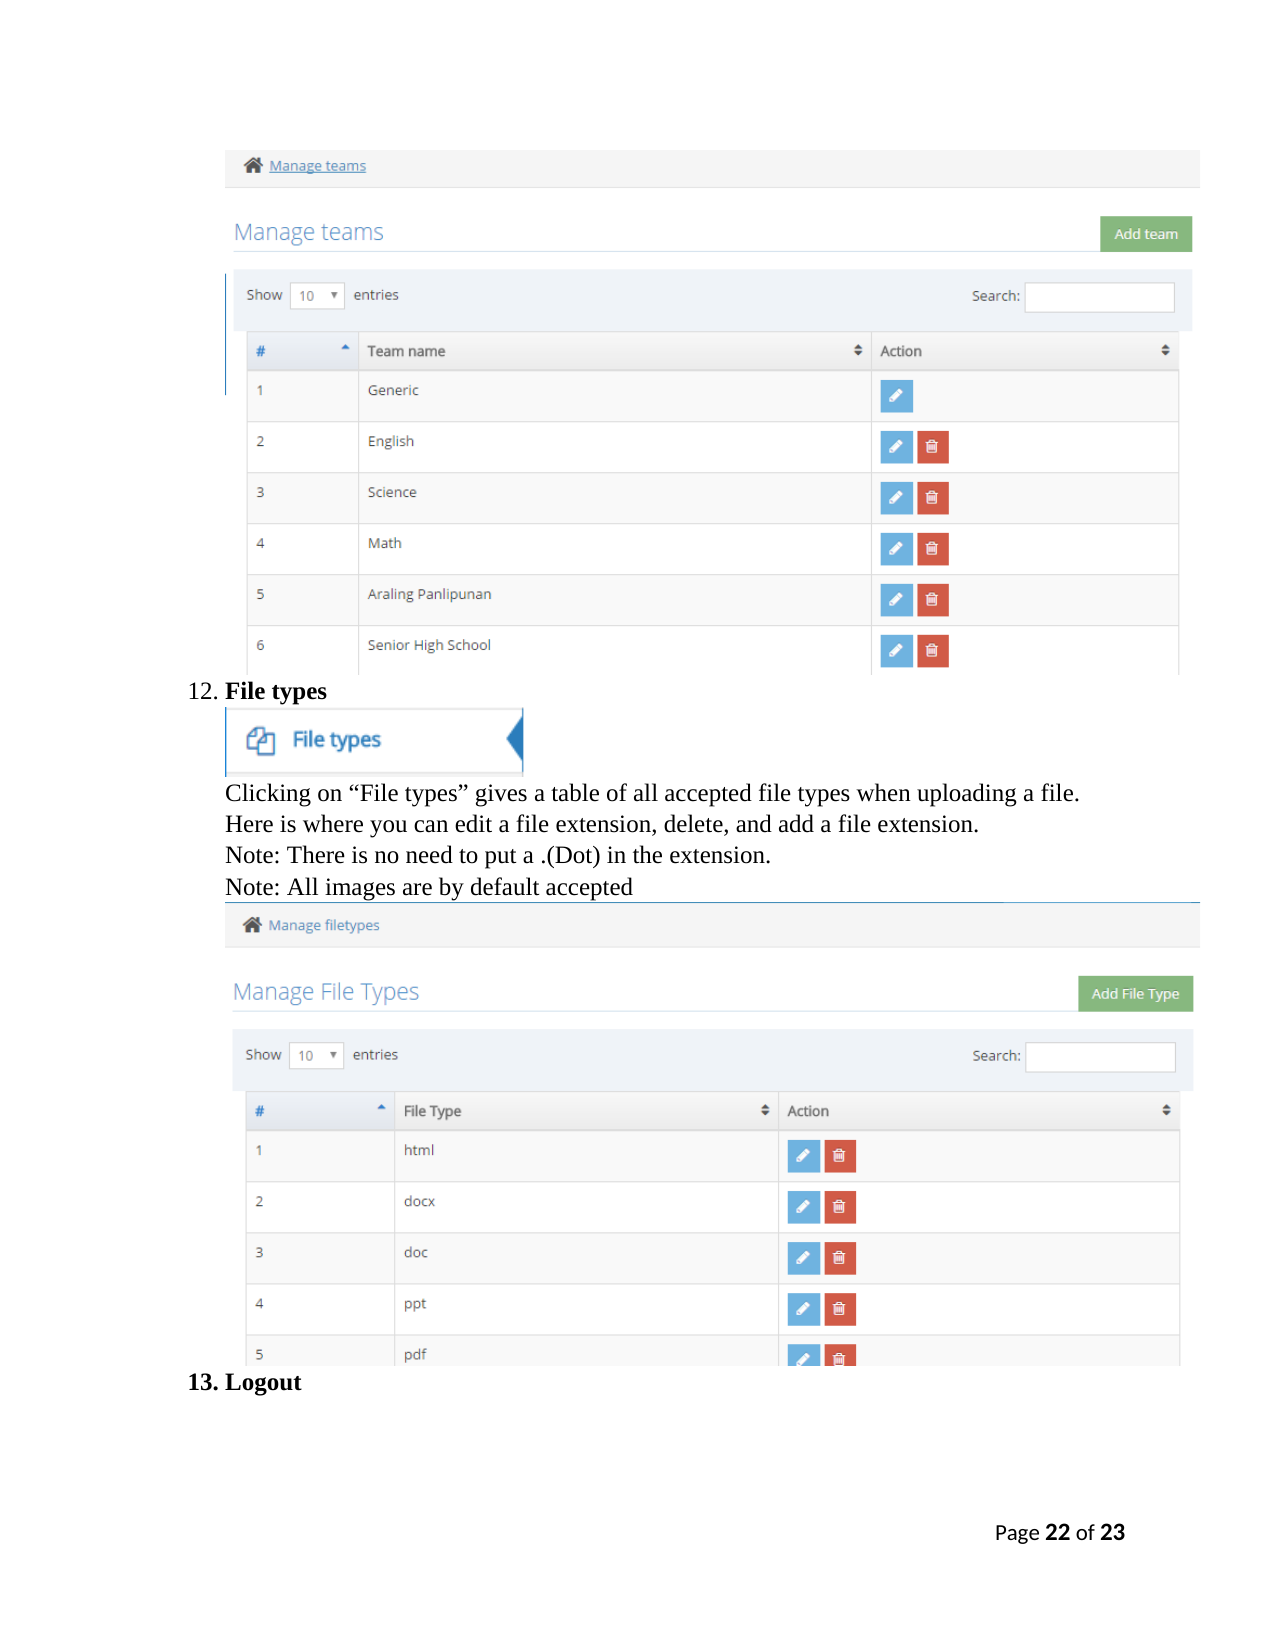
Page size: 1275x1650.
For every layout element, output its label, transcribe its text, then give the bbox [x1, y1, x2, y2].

picture [225, 707, 524, 777]
list Clicking on “File types” gives a table of all accepted file types when uploading a file. Here is where you can edit a file extension, delete, and add a file extension. [225, 778, 1125, 838]
list Note: All images are by default accepted [225, 872, 1125, 900]
list Logout [187, 1367, 1125, 1396]
picture [225, 902, 1200, 1366]
list Note: There is no need to put a .(Dot) in the extension. [225, 841, 1125, 869]
list File types [187, 676, 1125, 705]
picture [225, 150, 1200, 675]
